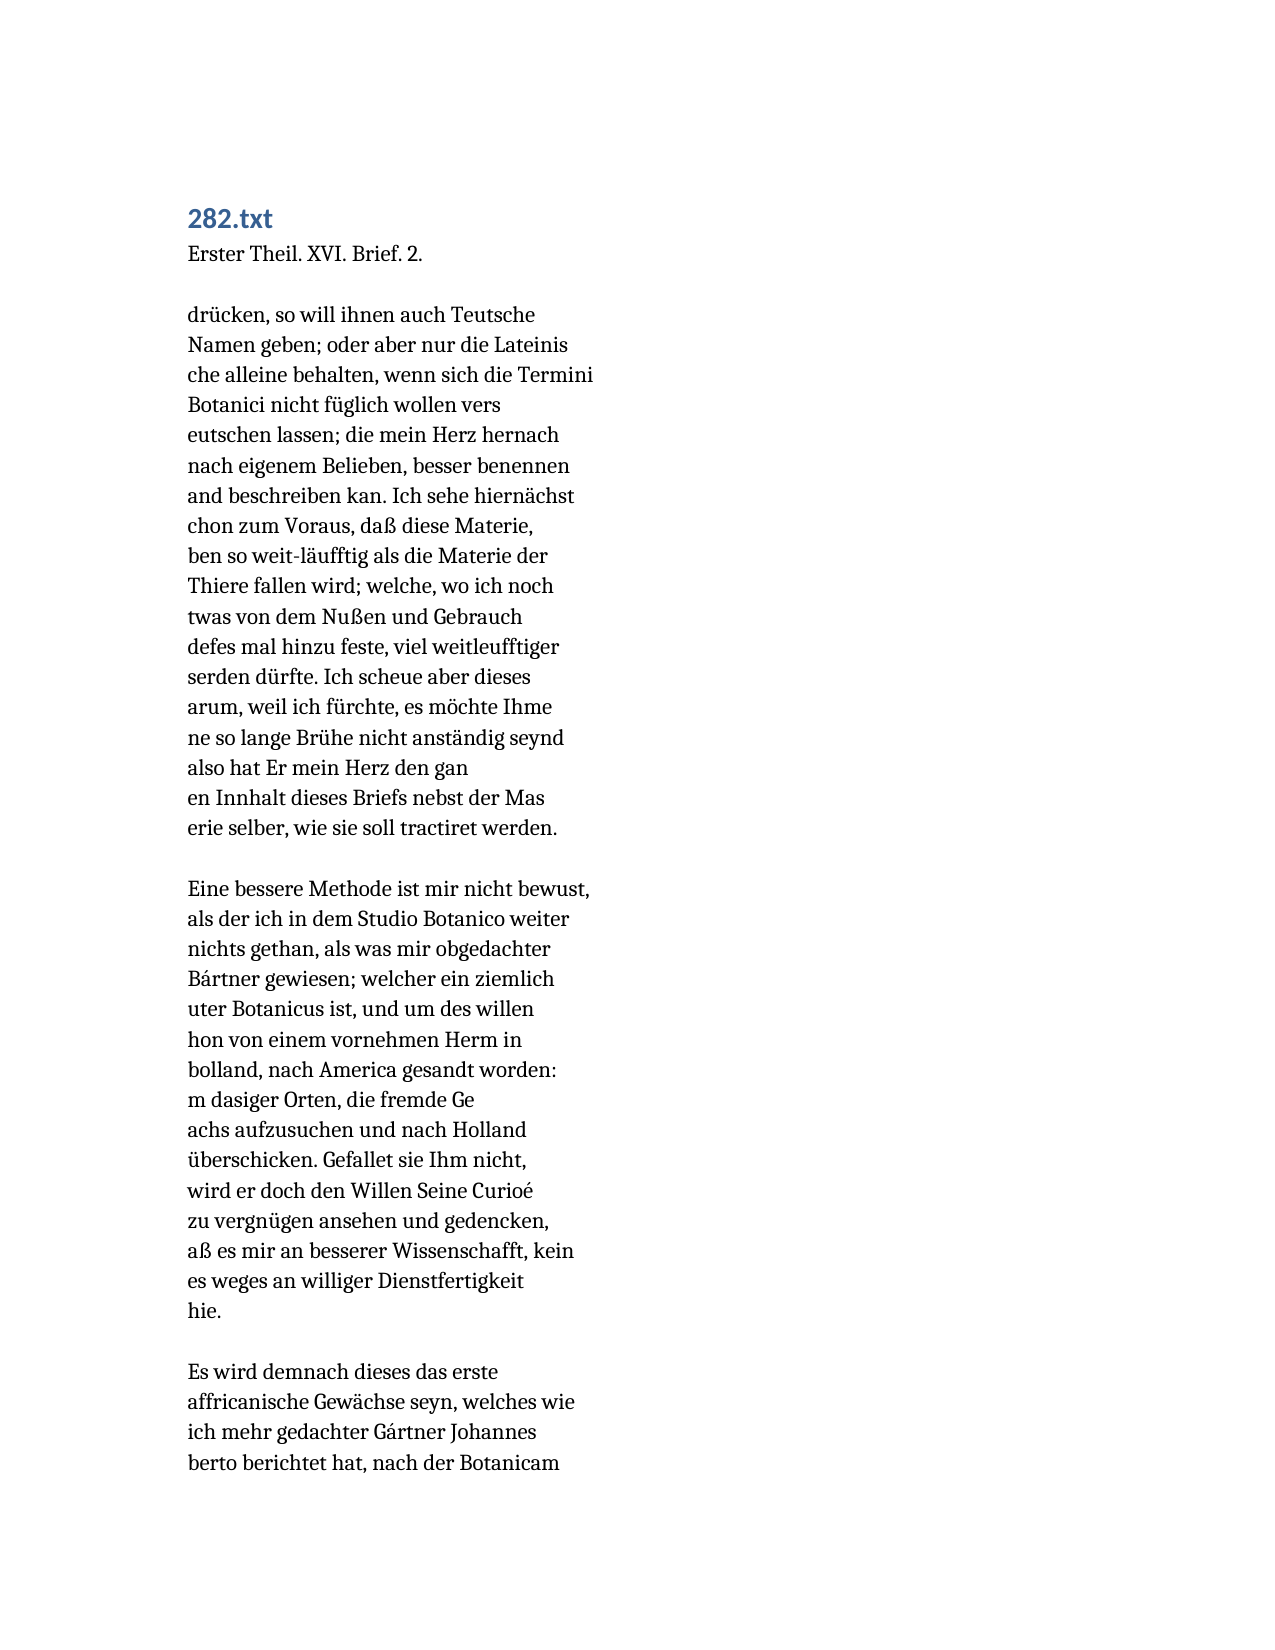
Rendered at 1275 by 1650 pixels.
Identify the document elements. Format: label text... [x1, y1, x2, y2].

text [187, 241, 1087, 1476]
subtitle 282.txt [187, 200, 1087, 236]
